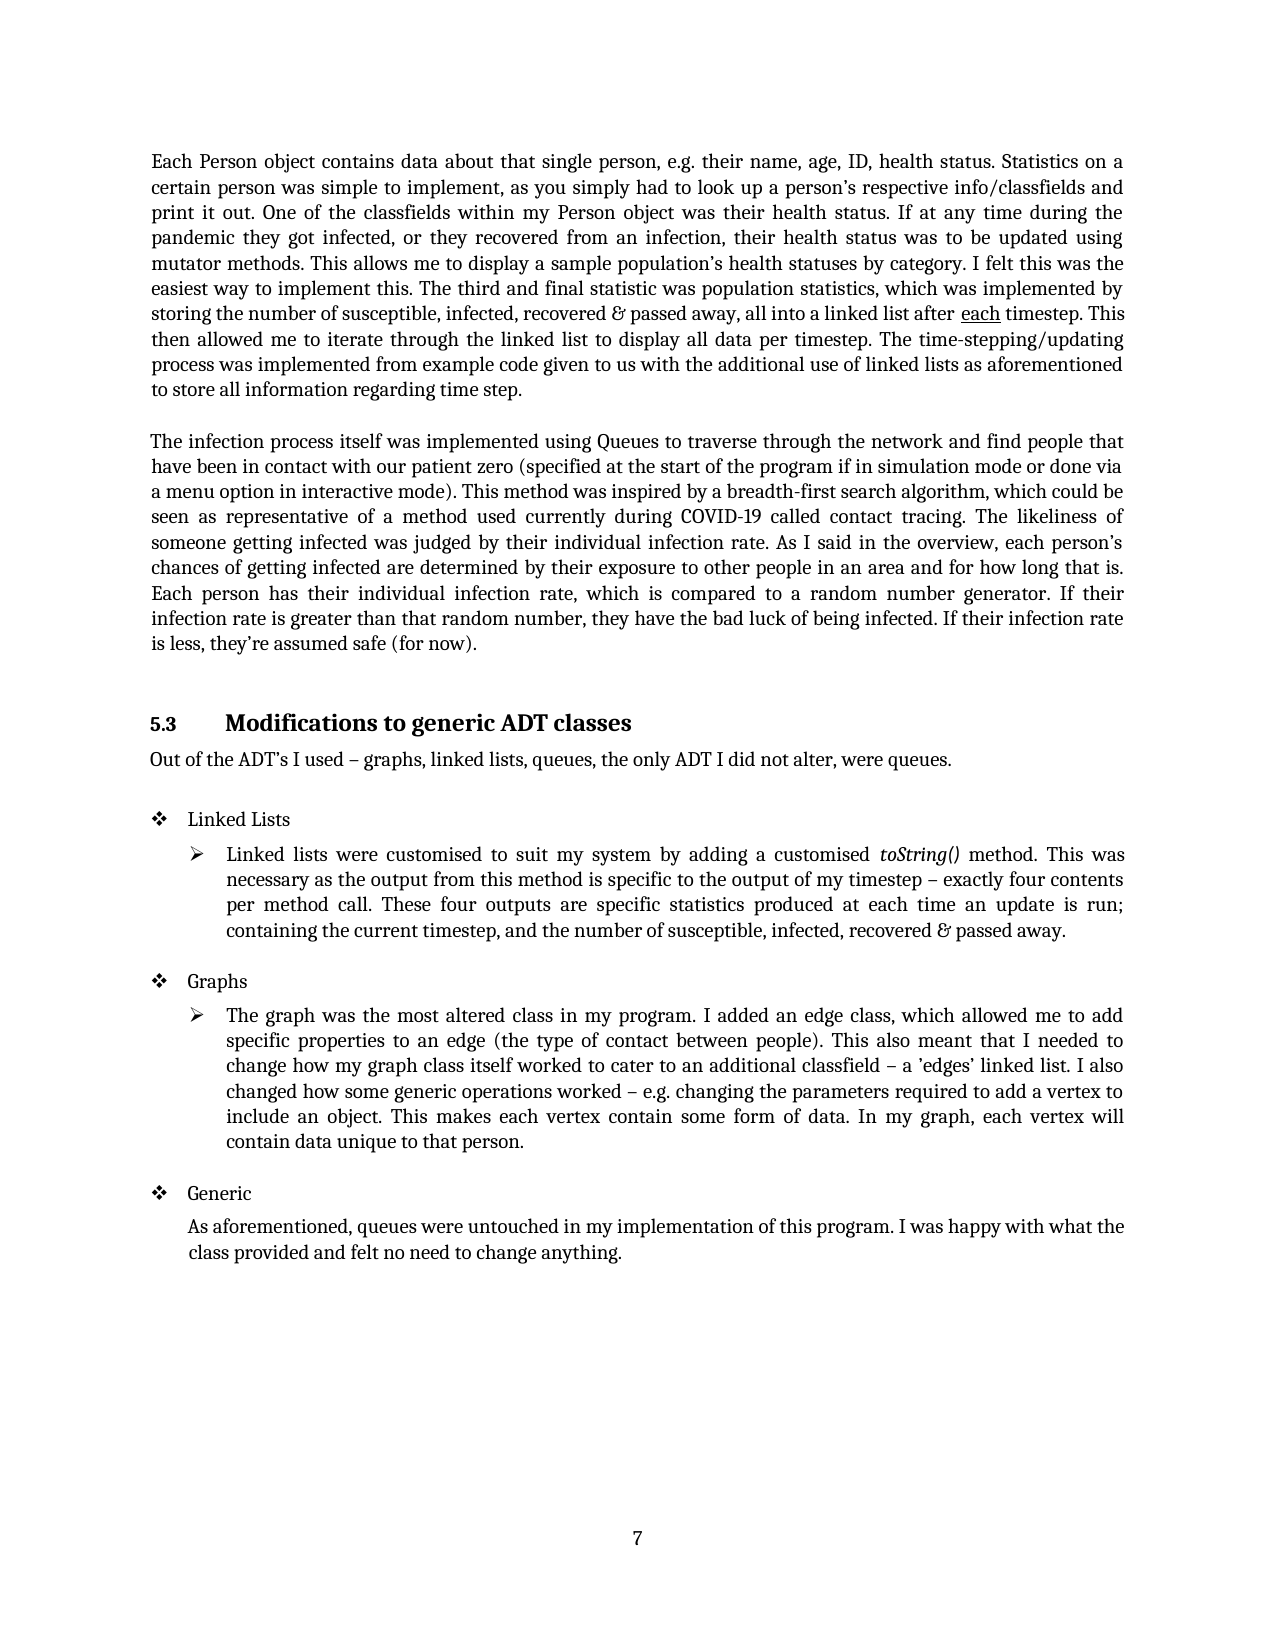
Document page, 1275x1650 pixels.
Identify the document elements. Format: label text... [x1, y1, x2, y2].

subtitle Generic [150, 1181, 1125, 1205]
text As aforementioned, queues were untouched in my implementation of this program. I was happy with what the class provided and felt no need to change anything. [187, 1215, 1125, 1264]
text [150, 150, 1125, 402]
subtitle Linked Lists [150, 807, 1125, 831]
text The infection process itself was implemented using Queues to traverse through the network and find people that have been in contact with our patient zero (specified at the start of the program if in simulation mode or done via a menu option in interactive mode). This method was inspired by a breadth-first search algorithm, which could be seen as representative of a method used currently during COVID-19 called contact tracing. The likeliness of someone getting infected was judged by their individual infection rate. As I said in the overview, each person’s chances of getting infected are determined by their exposure to other people in an area and for how long that is. Each person has their individual infection rate, which is compared to a random number generator. If their infection rate is greater than that random number, they have the bad luck of being infected. If their infection rate is less, they’re assumed safe (for now). [150, 429, 1125, 656]
text Out of the ADT’s I used – graphs, linked lists, queues, the only ADT I did not alter, were queues. [150, 748, 1125, 772]
list The graph was the most altered class in my program. I added an edge class, which allowed me to add specific properties to an edge (the type of contact between people). This also meant that I needed to change how my graph class itself worked to cater to an additional classfield – a ’edges’ linked list. I also changed how some generic operations worked – e.g. changing the parameters required to add a vertex to include an object. This makes each vertex contain some form of data. In my graph, each vertex will contain data unique to that person. [188, 1003, 1125, 1154]
subtitle Modifications to generic ADT classes [150, 709, 1125, 738]
list Linked lists were customised to suit my system by adding a customised toString() method. This was necessary as the output from this method is specific to the output of my timestep – exactly four contents per method call. These four outputs are specific statistics produced at each time an update is run; containing the current timestep, and the number of susceptible, infected, recovered & passed away. [188, 841, 1125, 942]
subtitle Graphs [150, 970, 1125, 994]
